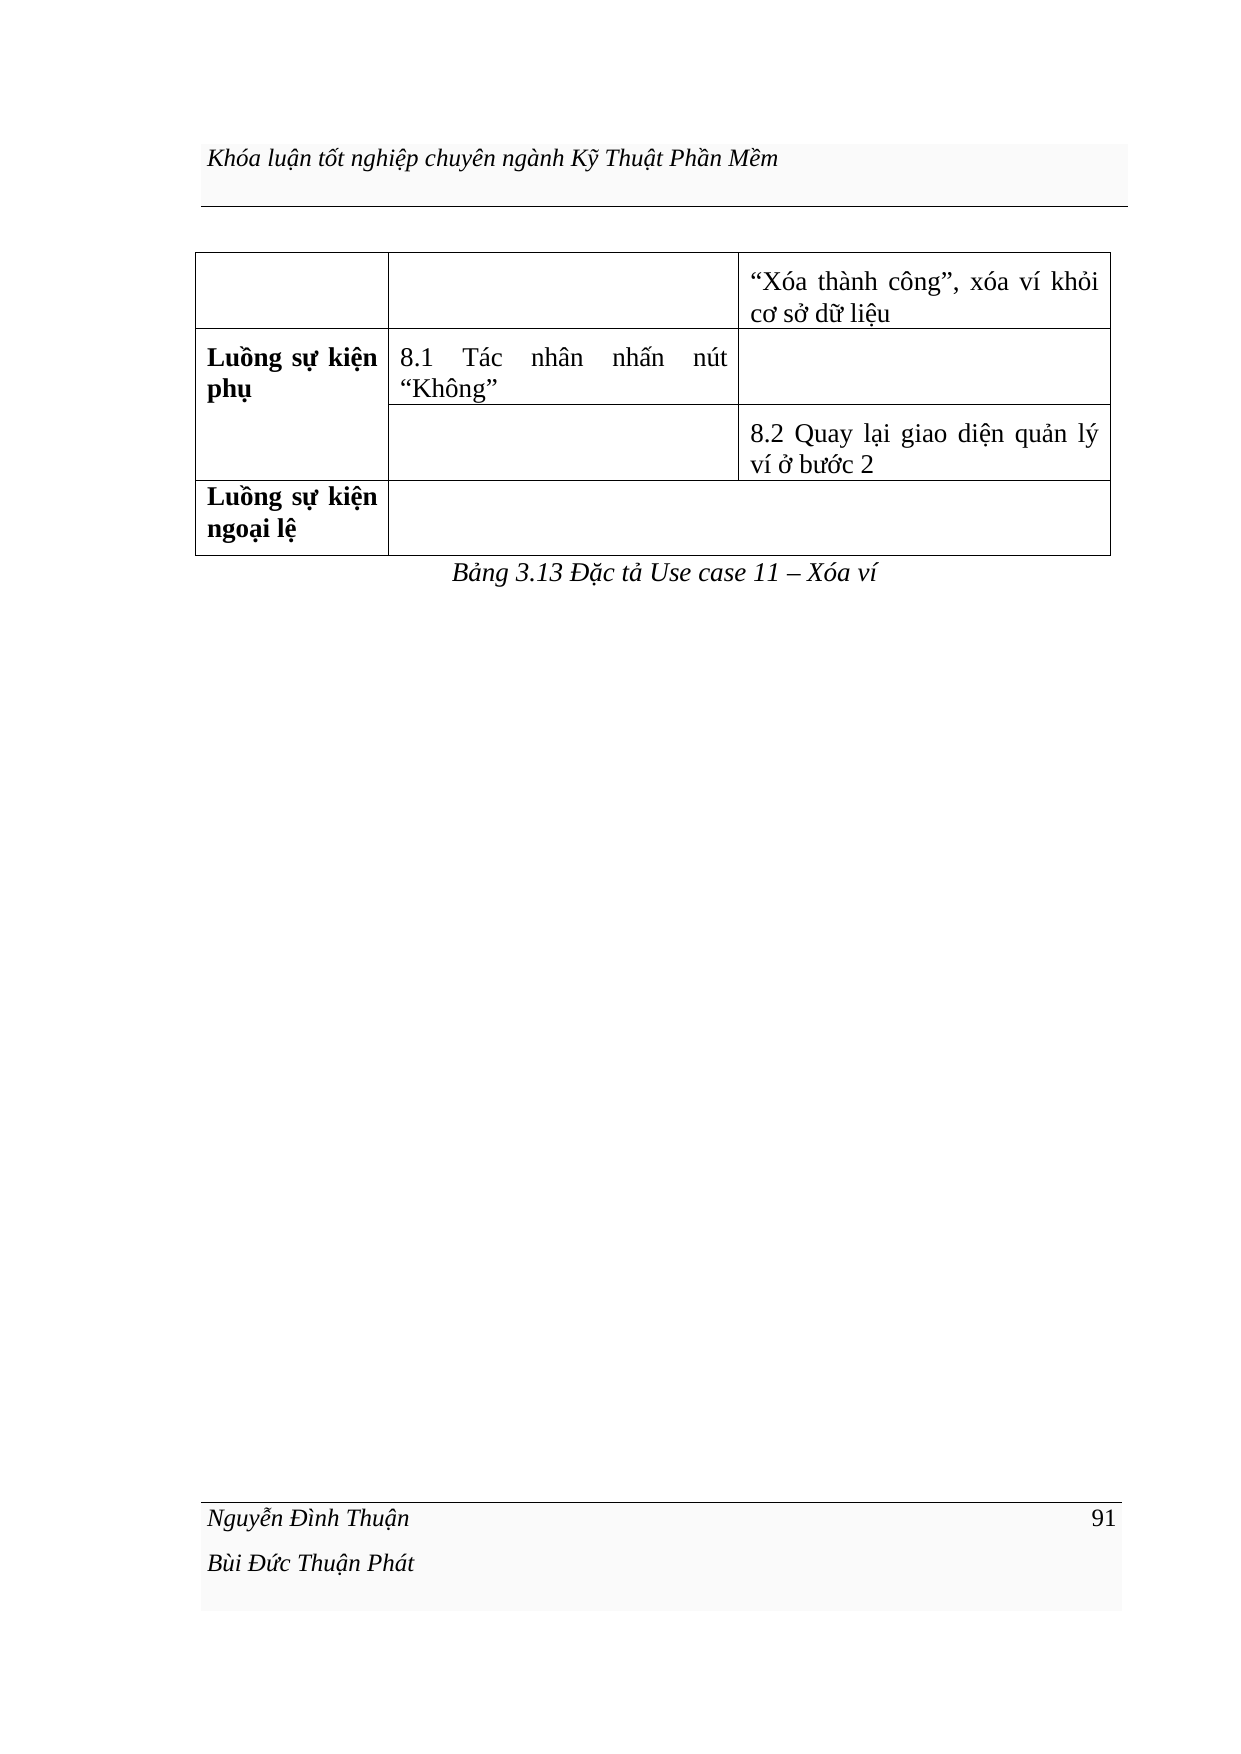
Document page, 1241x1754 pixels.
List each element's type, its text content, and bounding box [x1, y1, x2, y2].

table_cell [389, 253, 738, 328]
table_cell [389, 481, 1110, 555]
table_cell 8.1 Tác nhân nhấn nút “Không” [389, 329, 738, 404]
text Bảng 3.13 Đặc tả Use case 11 – Xóa ví [207, 556, 1122, 587]
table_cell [739, 253, 1110, 328]
table_cell Luồng sự kiện ngoại lệ [196, 481, 388, 555]
table_cell 8.2 Quay lại giao diện quản lý ví ở bước 2 [739, 405, 1110, 479]
table_cell [389, 405, 738, 479]
table_cell Luồng sự kiện phụ [196, 329, 388, 479]
table_cell [739, 329, 1110, 404]
